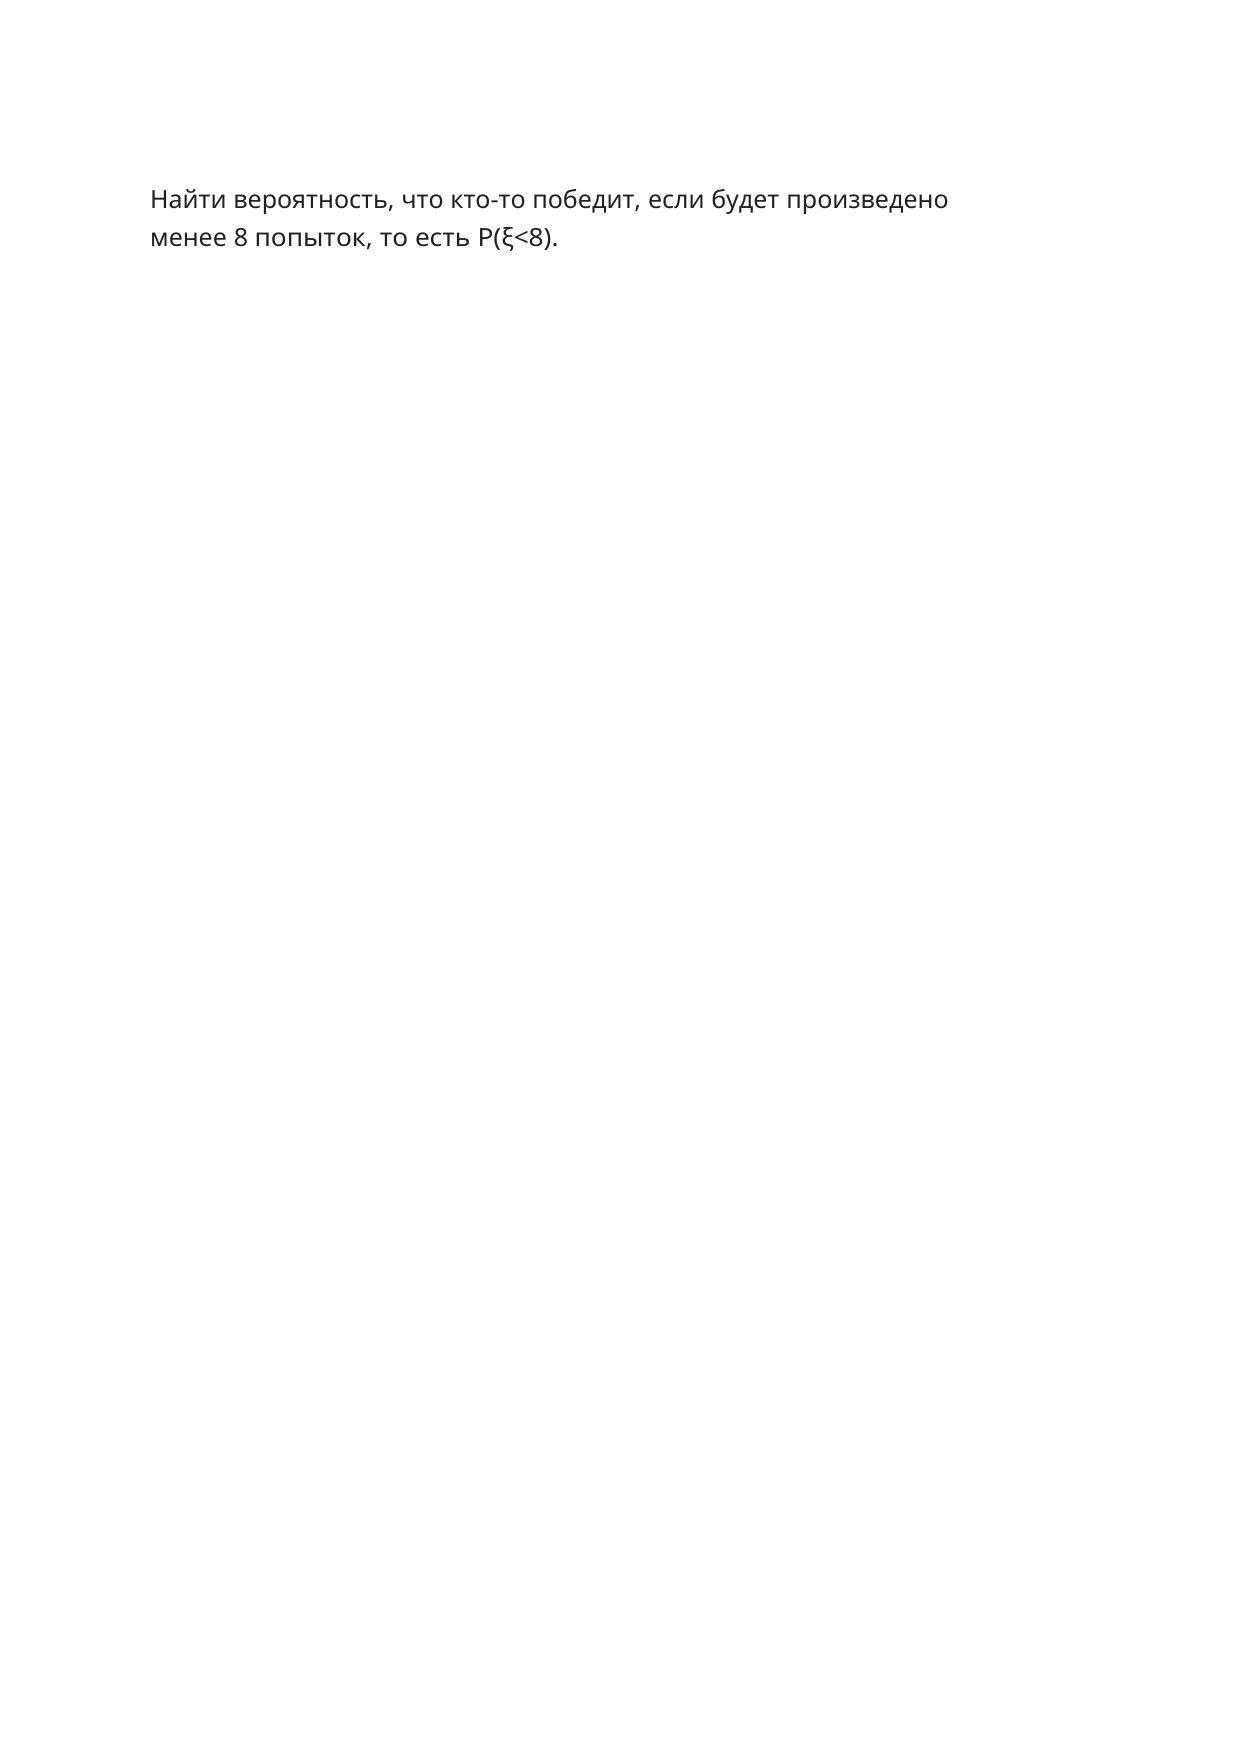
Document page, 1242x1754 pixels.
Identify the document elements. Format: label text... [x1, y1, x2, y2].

text Найти вероятность, что кто-то победит, если будет произведено менее 8 попыток, то есть P(ξ<8). [150, 181, 1005, 254]
